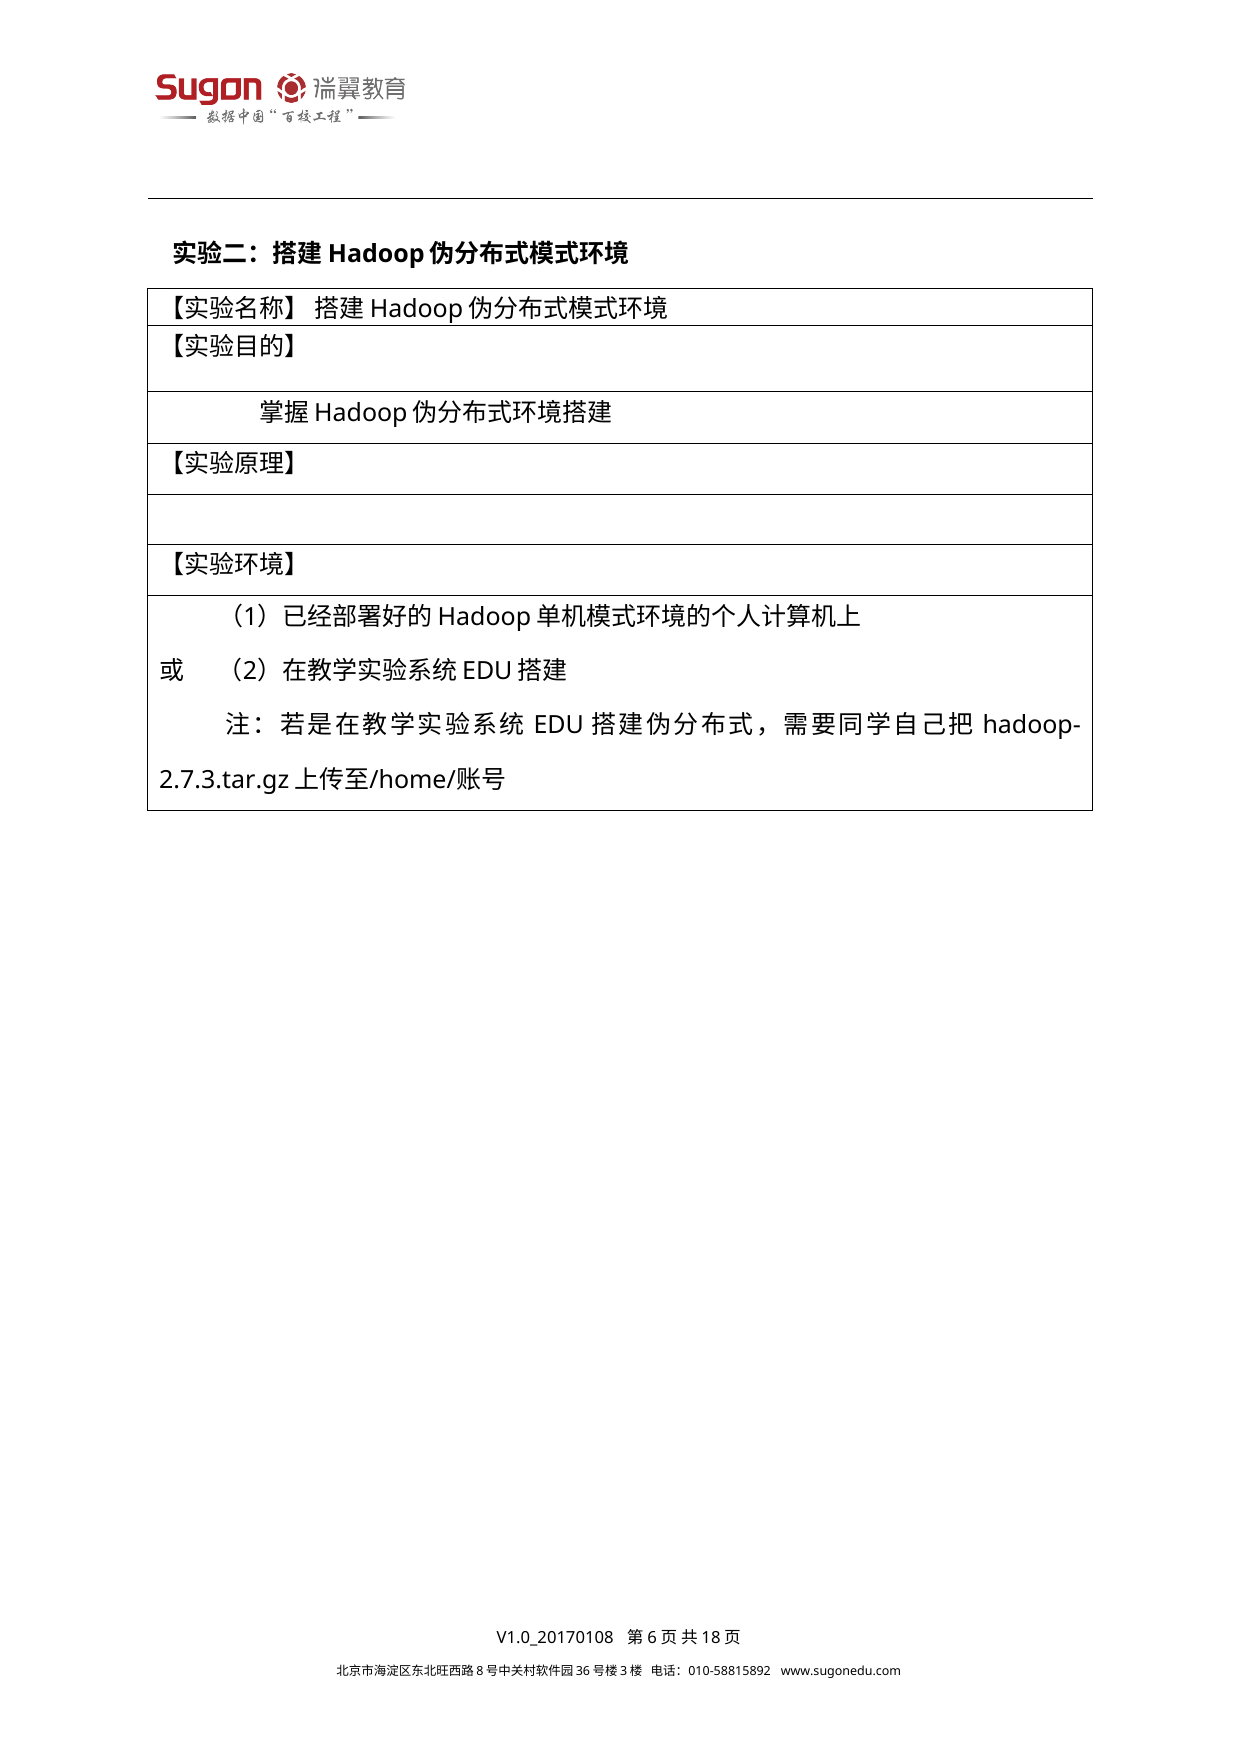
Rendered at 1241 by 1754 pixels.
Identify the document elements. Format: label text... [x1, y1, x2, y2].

table_cell 掌握Hadoop伪分布式环境搭建 [148, 392, 1092, 442]
table_cell [148, 495, 1092, 543]
table_cell 已经部署好的Hadoop单机模式环境的个人计算机上 或 （2）在教学实验系统EDU搭建 注：若是在教学实验系统EDU搭建伪分布式，需要同学自己把hadoop-2.7.3.tar.gz上传至/home/账号 [148, 596, 1092, 810]
table_cell 【实验环境】 [148, 545, 1092, 595]
table_cell 【实验原理】 [148, 444, 1092, 494]
picture [158, 108, 396, 125]
table_header 【实验名称】 搭建Hadoop伪分布式模式环境 [148, 289, 1092, 325]
table_cell 【实验目的】 [148, 326, 1092, 391]
subtitle 实验二：搭建Hadoop伪分布式模式环境 [173, 233, 1093, 269]
picture [155, 73, 405, 105]
